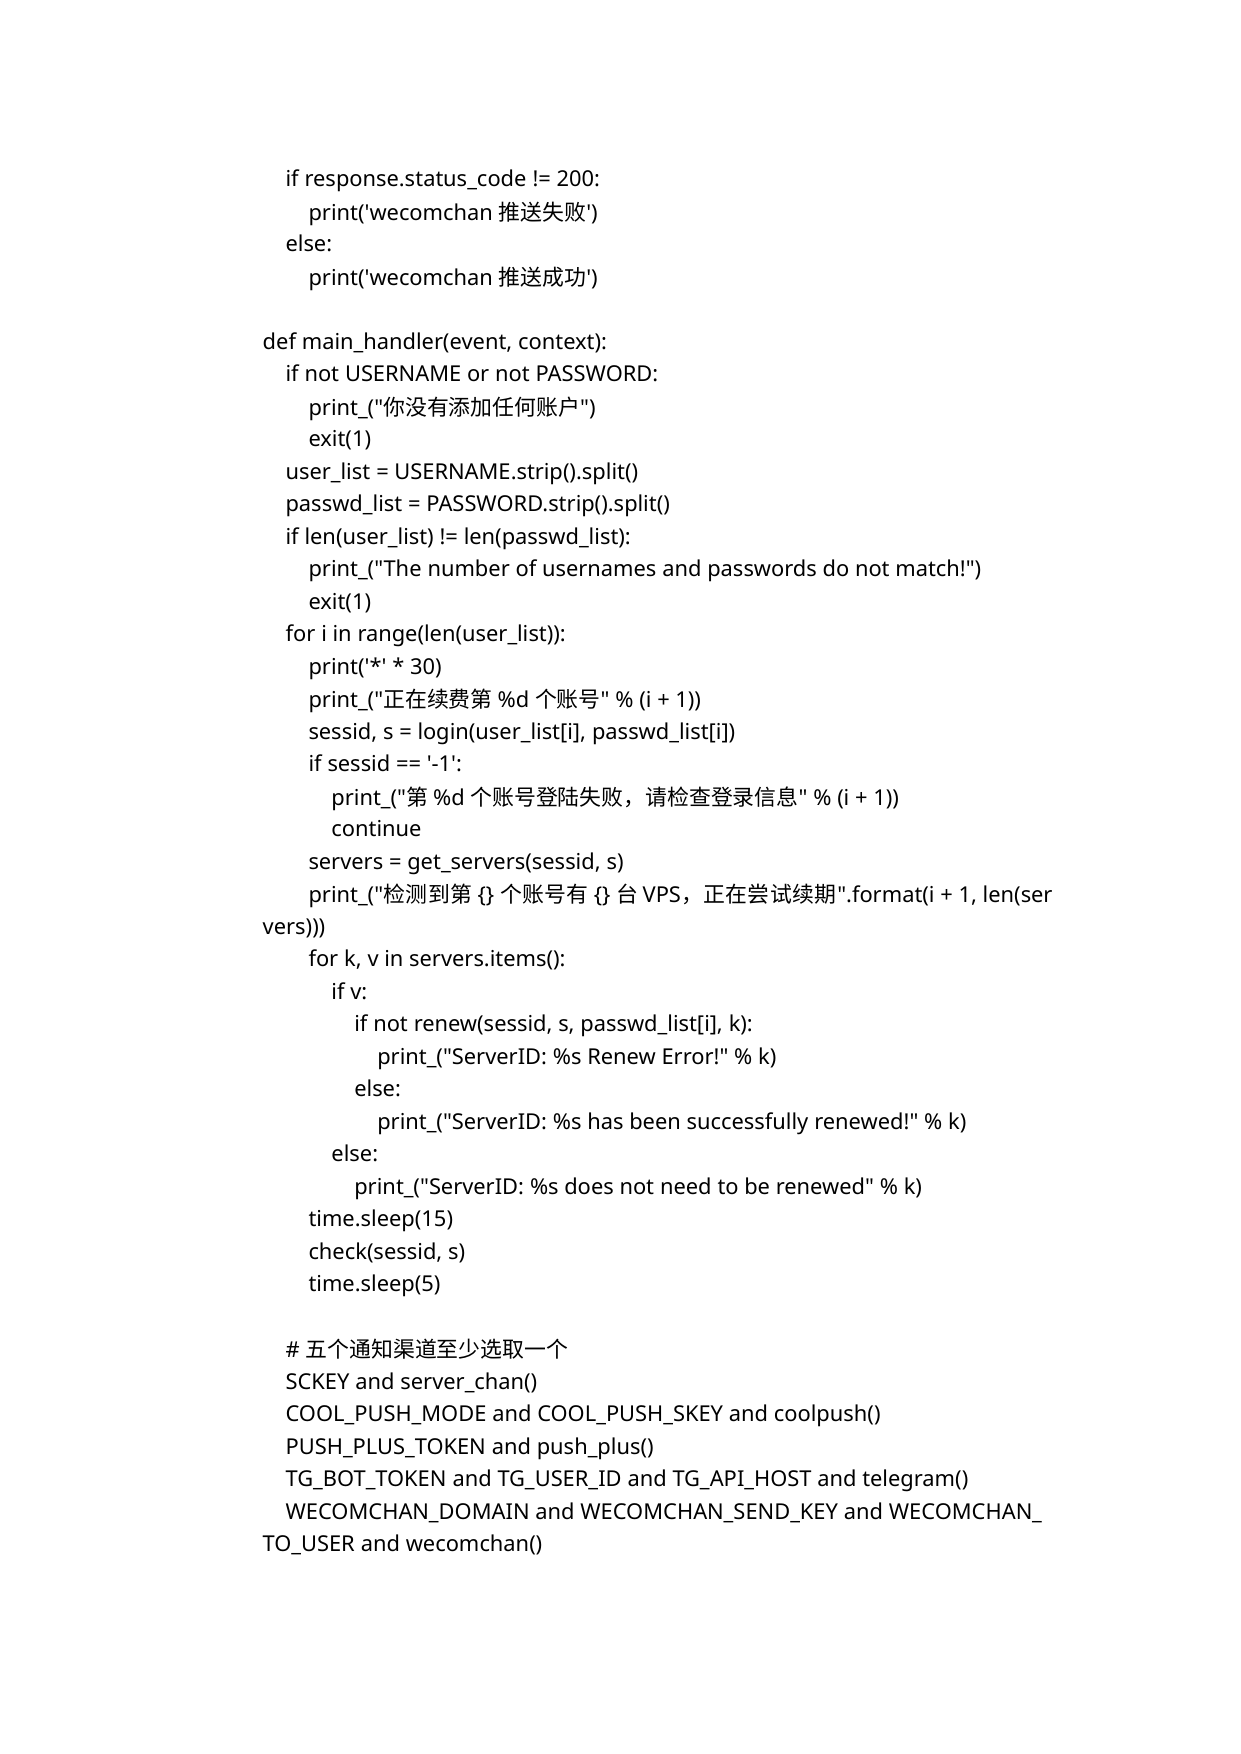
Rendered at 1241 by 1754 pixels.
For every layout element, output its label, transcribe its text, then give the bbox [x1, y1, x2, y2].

text print('wecomchan 推送成功') [262, 259, 1053, 292]
text else: [262, 1072, 1053, 1104]
text if len(user_list) != len(passwd_list): [262, 519, 1053, 552]
text print_("检测到第 {} 个账号有 {} 台VPS，正在尝试续期".format(i + 1, len(servers))) [262, 877, 1053, 942]
text for i in range(len(user_list)): [262, 617, 1053, 649]
text servers = get_servers(sessid, s) [262, 844, 1053, 877]
text time.sleep(15) [262, 1202, 1053, 1234]
text time.sleep(5) [262, 1267, 1053, 1299]
text SCKEY and server_chan() [262, 1364, 1053, 1397]
text continue [262, 812, 1053, 844]
text TG_BOT_TOKEN and TG_USER_ID and TG_API_HOST and telegram() [262, 1462, 1053, 1494]
text if not renew(sessid, s, passwd_list[i], k): [262, 1007, 1053, 1039]
text passwd_list = PASSWORD.strip().split() [262, 487, 1053, 519]
text if not USERNAME or not PASSWORD: [262, 357, 1053, 389]
text print_("ServerID: %s has been successfully renewed!" % k) [262, 1104, 1053, 1137]
text sessid, s = login(user_list[i], passwd_list[i]) [262, 714, 1053, 747]
text check(sessid, s) [262, 1234, 1053, 1267]
text exit(1) [262, 422, 1053, 454]
text else: [262, 1137, 1053, 1169]
text print_("正在续费第 %d 个账号" % (i + 1)) [262, 682, 1053, 714]
text else: [262, 227, 1053, 259]
text user_list = USERNAME.strip().split() [262, 454, 1053, 487]
text PUSH_PLUS_TOKEN and push_plus() [262, 1429, 1053, 1462]
text print_("ServerID: %s Renew Error!" % k) [262, 1039, 1053, 1072]
text if v: [262, 974, 1053, 1007]
text for k, v in servers.items(): [262, 942, 1053, 974]
text COOL_PUSH_MODE and COOL_PUSH_SKEY and coolpush() [262, 1397, 1053, 1429]
text WECOMCHAN_DOMAIN and WECOMCHAN_SEND_KEY and WECOMCHAN_TO_USER and wecomchan() [262, 1494, 1053, 1559]
text print_("ServerID: %s does not need to be renewed" % k) [262, 1169, 1053, 1202]
text print('wecomchan 推送失败') [262, 194, 1053, 227]
text print('*' * 30) [262, 649, 1053, 682]
text # 五个通知渠道至少选取一个 [262, 1332, 1053, 1364]
text print_("你没有添加任何账户") [262, 389, 1053, 422]
text if response.status_code != 200: [262, 162, 1053, 194]
text exit(1) [262, 584, 1053, 617]
text print_("The number of usernames and passwords do not match!") [262, 552, 1053, 584]
text if sessid == '-1': [262, 747, 1053, 779]
text def main_handler(event, context): [262, 324, 1053, 357]
text print_("第 %d 个账号登陆失败，请检查登录信息" % (i + 1)) [262, 779, 1053, 812]
